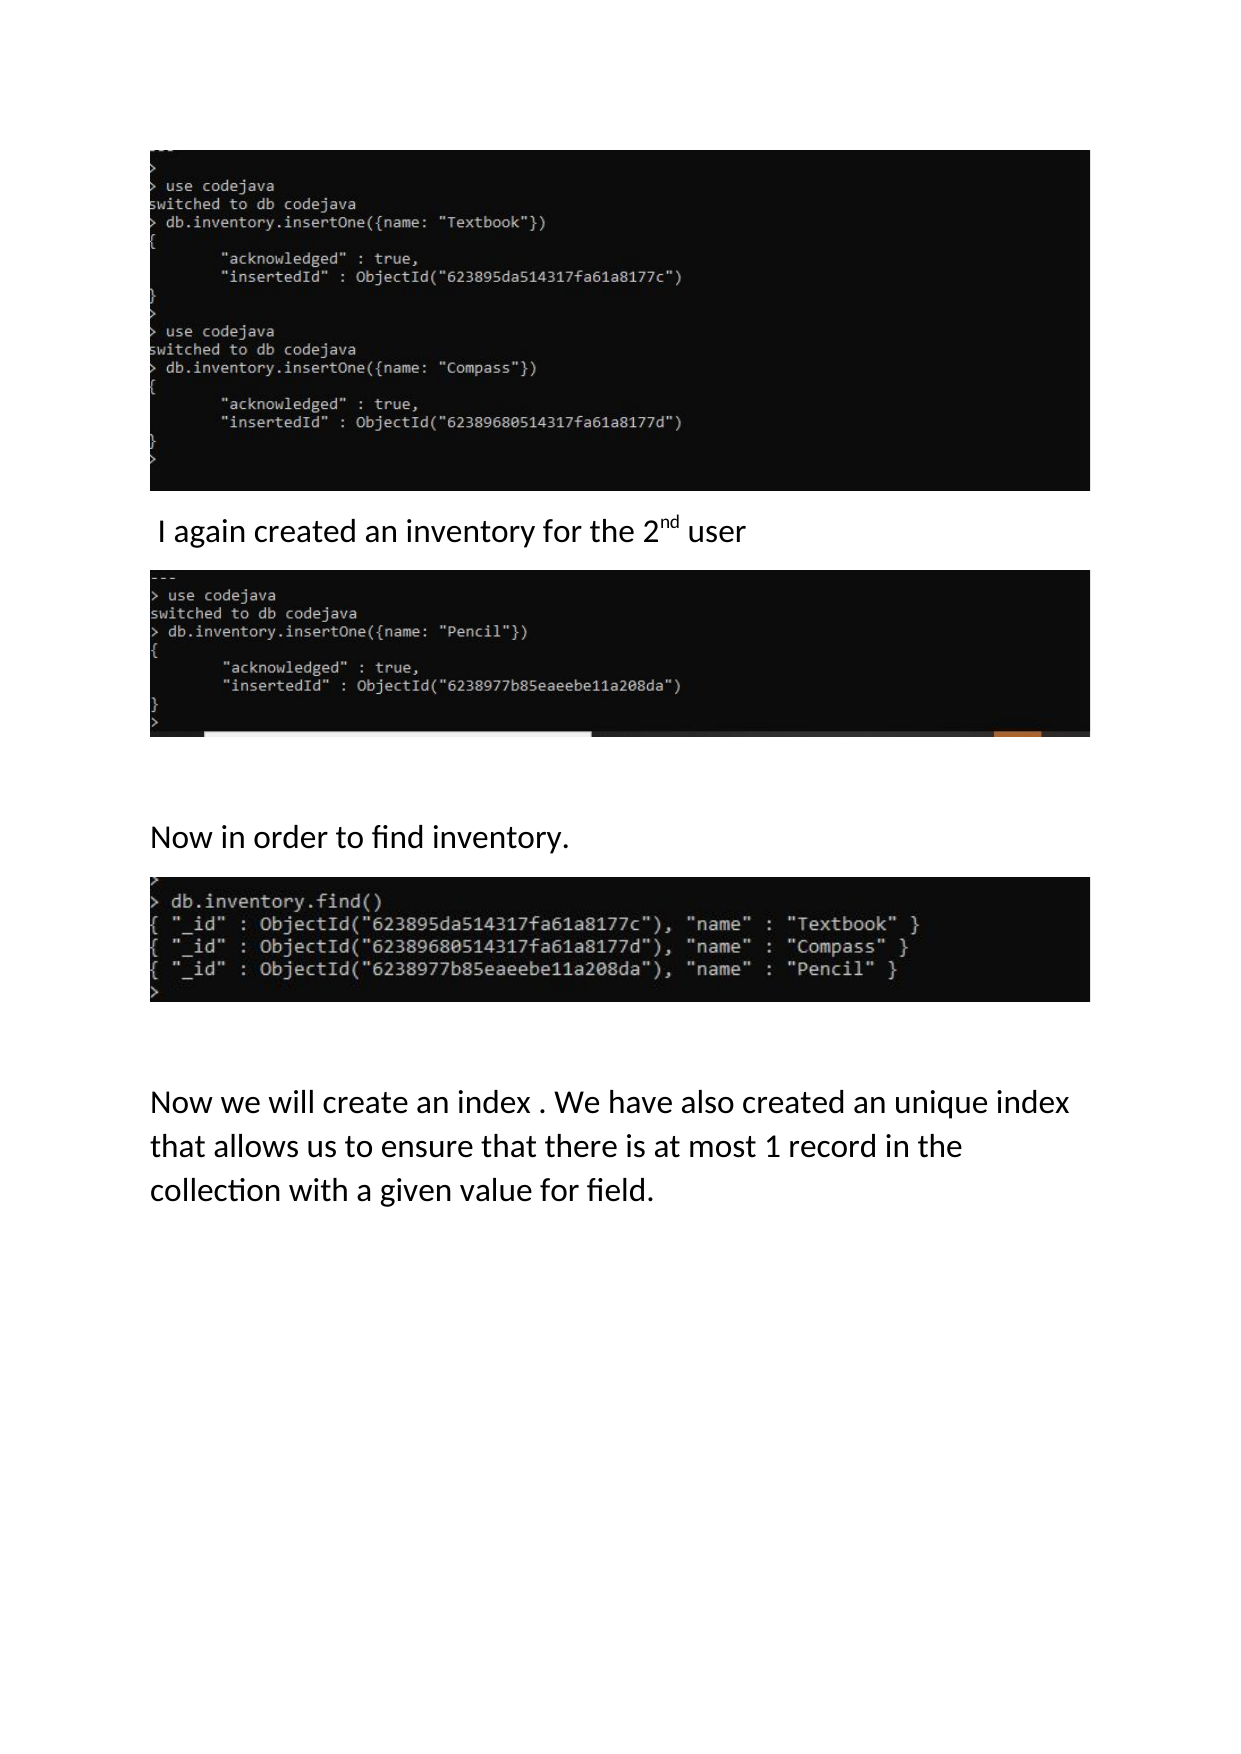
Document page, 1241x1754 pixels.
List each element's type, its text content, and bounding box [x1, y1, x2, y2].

picture [150, 150, 1091, 491]
picture [150, 570, 1091, 737]
text Now we will create an index . We have also created an unique index that allows us to ensure that there is at most 1 record in the collection with a given value for field. [150, 1081, 1090, 1210]
text I again created an inventory for the 2nd user [150, 510, 1090, 551]
picture [150, 877, 1091, 1002]
text Now in order to find inventory. [150, 817, 1090, 857]
